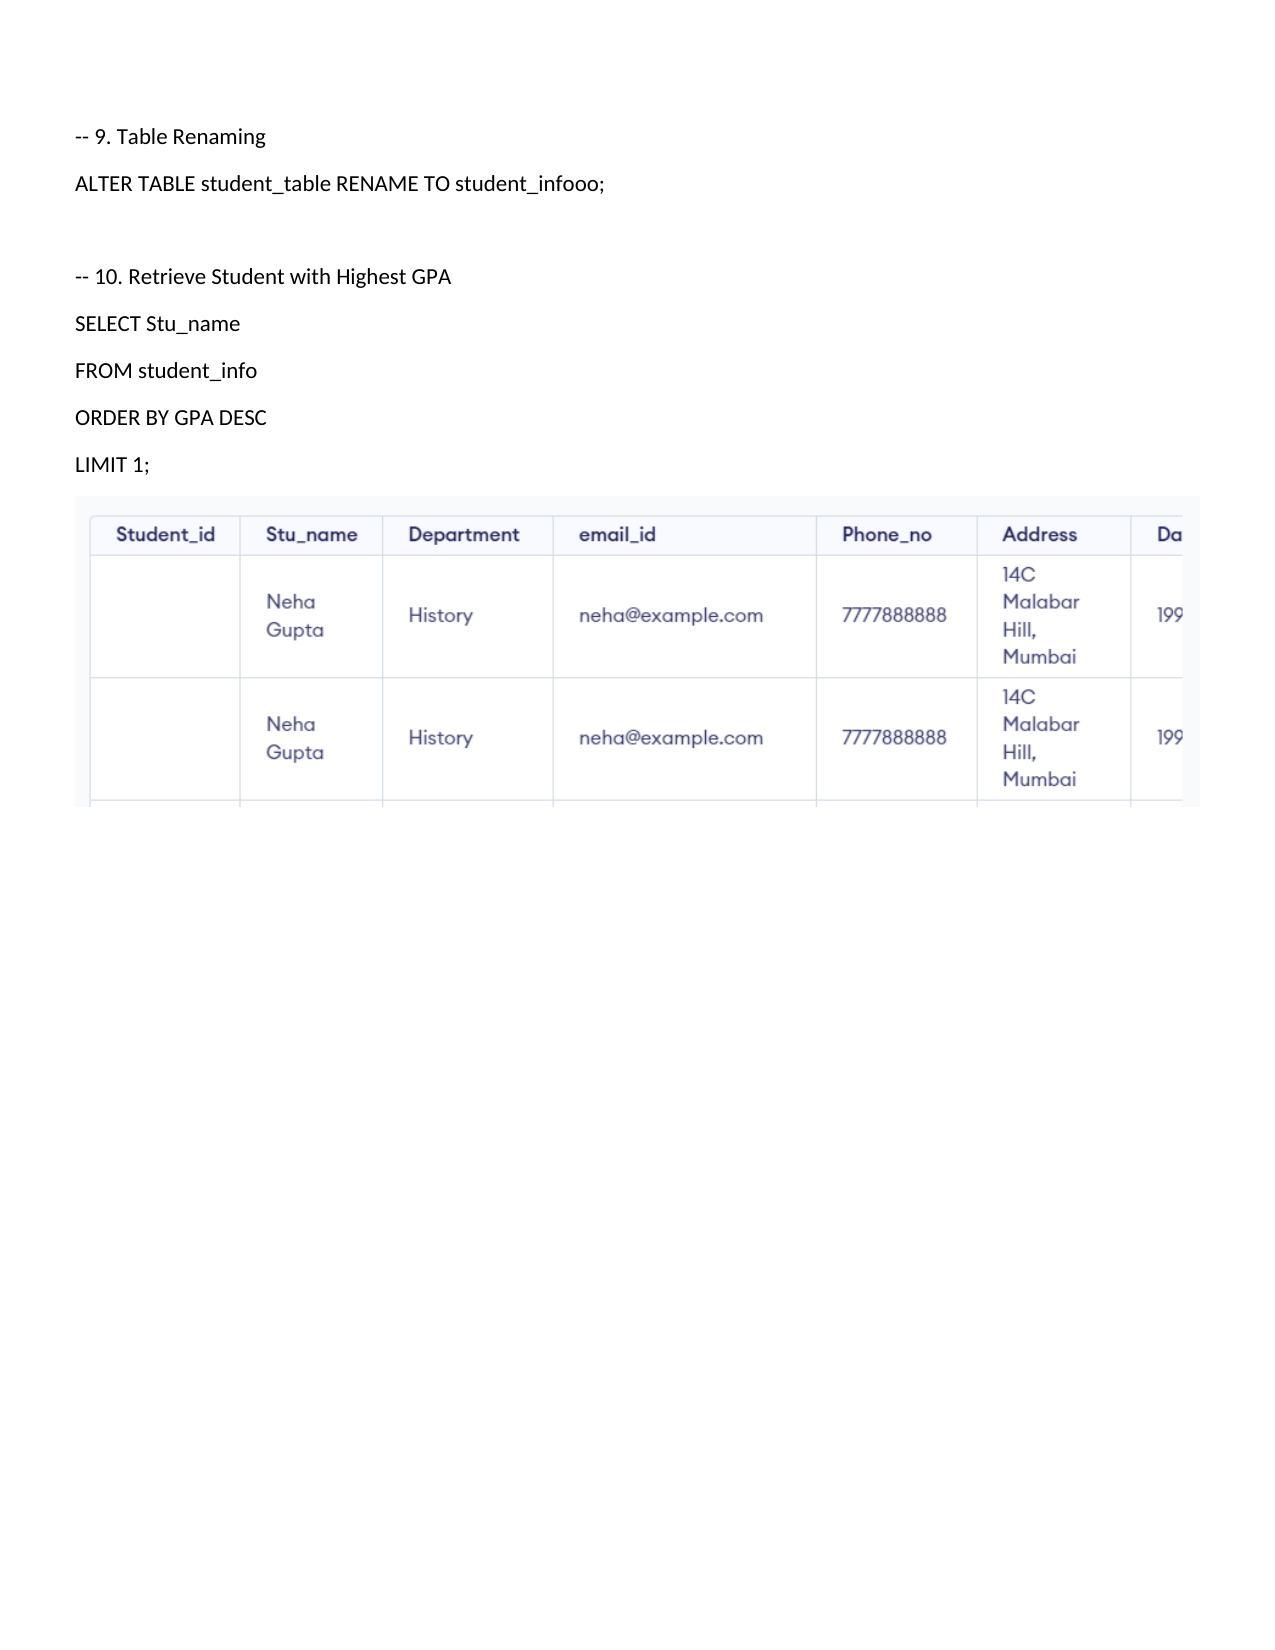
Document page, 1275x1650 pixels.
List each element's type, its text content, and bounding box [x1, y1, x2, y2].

picture [75, 496, 1200, 807]
text LIMIT 1; [75, 450, 1200, 478]
text -- 9. Table Renaming [75, 122, 1200, 150]
text FROM student_info [75, 356, 1200, 384]
text SELECT Stu_name [75, 309, 1200, 337]
text ALTER TABLE student_table RENAME TO student_infooo; [75, 169, 1200, 197]
text ORDER BY GPA DESC [75, 403, 1200, 431]
text -- 10. Retrieve Student with Highest GPA [75, 262, 1200, 291]
